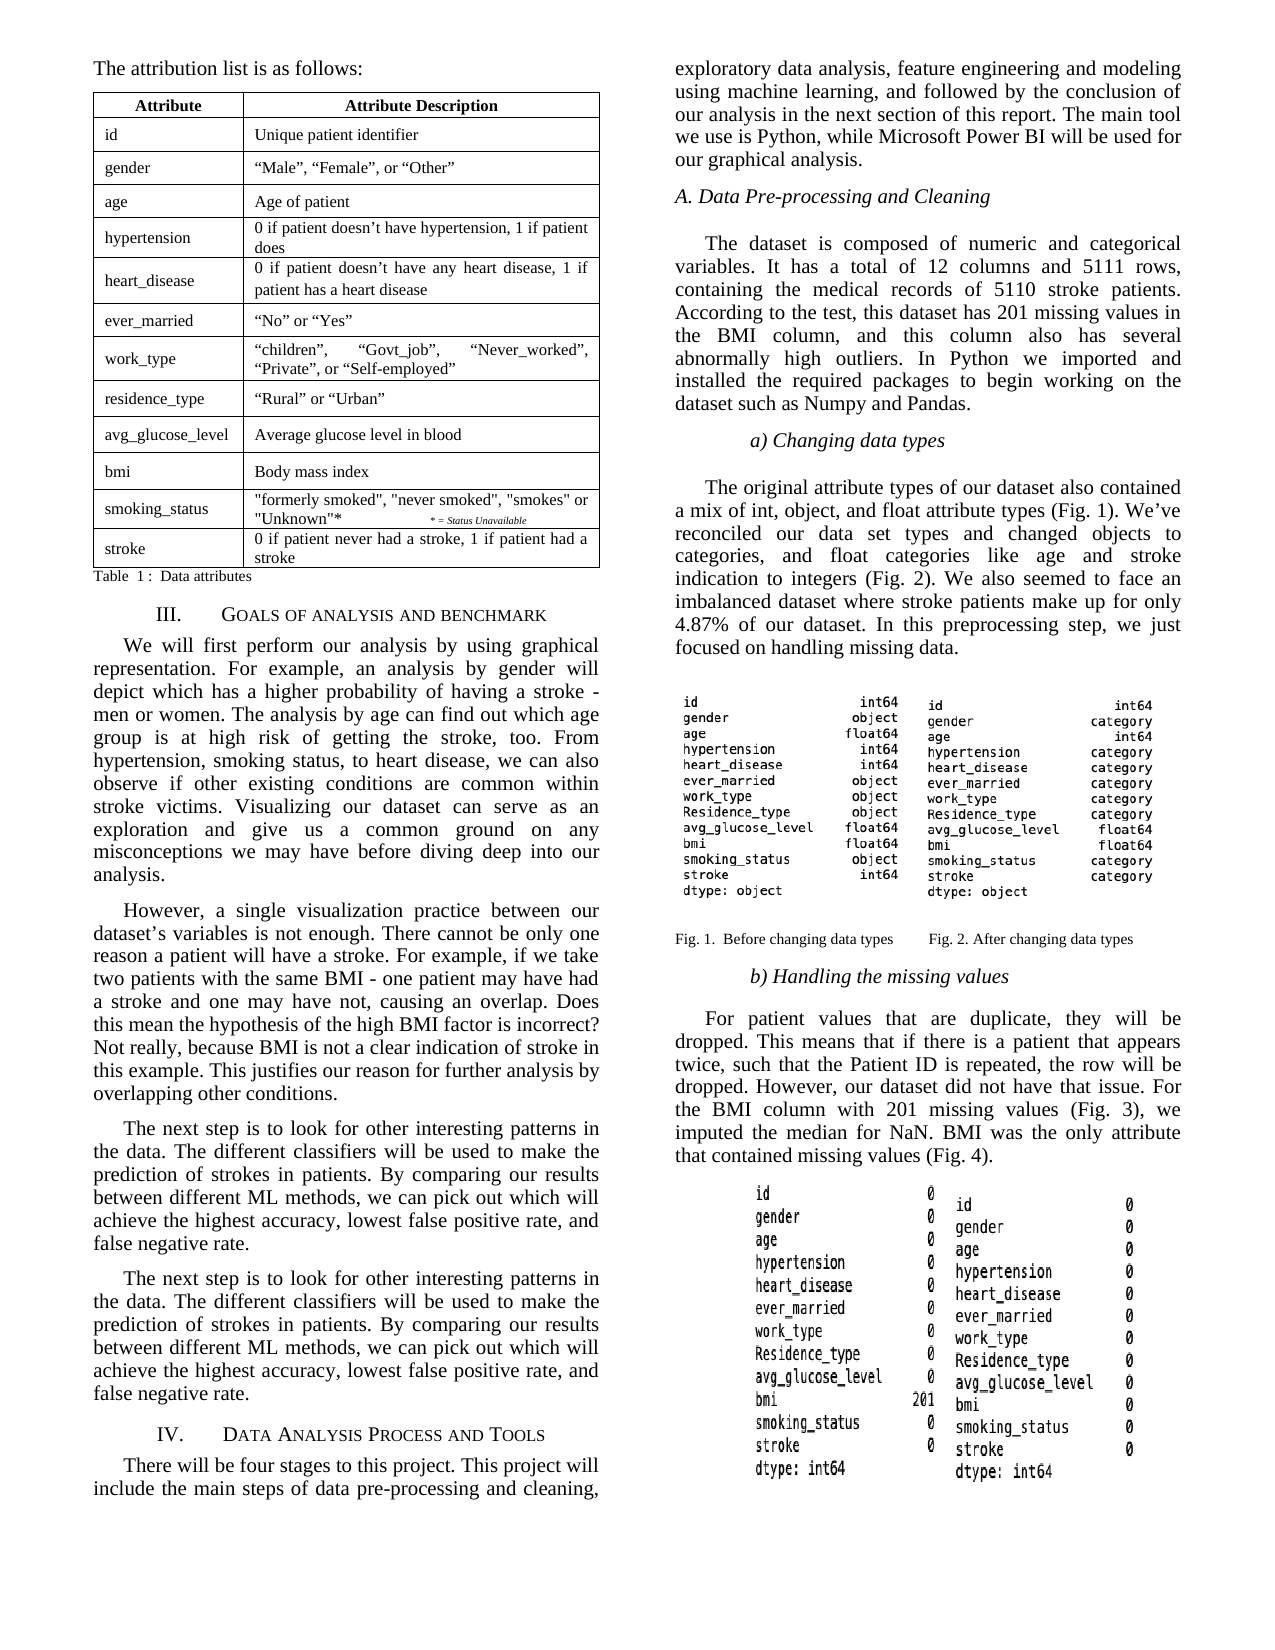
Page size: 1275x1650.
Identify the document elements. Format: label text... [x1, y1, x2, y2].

table_cell “Rural” or “Urban” [244, 381, 599, 416]
table_cell “Male”, “Female”, or “Other” [244, 152, 599, 184]
table_cell bmi [94, 453, 243, 488]
text The original attribute types of our dataset also contained a mix of int, object, and float attribute types (Fig. 1). We’ve reconciled our data set types and changed objects to categories, and float categories like age and stroke indication to integers (Fig. 2). We also seemed to face an imbalanced dataset where stroke patients make up for only 4.87% of our dataset. In this preprocessing step, we just focused on handling missing data. [675, 476, 1182, 659]
table_cell Average glucose level in blood [244, 417, 599, 452]
table_cell 0 if patient never had a stroke, 1 if patient had a stroke [244, 529, 599, 567]
text A. Data Pre-processing and Cleaning [675, 184, 1182, 208]
table_cell smoking_status [94, 490, 243, 528]
table_cell ever_married [94, 304, 243, 336]
text The next step is to look for other interesting patterns in the data. The different classifiers will be used to make the prediction of strokes in patients. By comparing our results between different ML methods, we can pick out which will achieve the highest accuracy, lowest false positive rate, and false negative rate. [93, 1117, 600, 1255]
text b) Handling the missing values [675, 964, 1182, 988]
table_cell stroke [94, 529, 243, 567]
table_cell "formerly smoked", "never smoked", "smokes" or "Unknown"* * = Status Unavailable [244, 490, 599, 528]
text The next step is to look for other interesting patterns in the data. The different classifiers will be used to make the prediction of strokes in patients. By comparing our results between different ML methods, we can pick out which will achieve the highest accuracy, lowest false positive rate, and false negative rate. [93, 1267, 600, 1405]
text For patient values that are duplicate, they will be dropped. This means that if there is a patient that appears twice, such that the Patient ID is repeated, the row will be dropped. However, our dataset did not have that issue. For the BMI column with 201 missing values (Fig. 3), we imputed the median for NaN. BMI was the only attribute that contained missing values (Fig. 4). [675, 1007, 1182, 1167]
text We will first perform our analysis by using graphical representation. For example, an analysis by gender will depict which has a higher probability of having a stroke - men or women. The analysis by age can find out which age group is at high risk of getting the stroke, too. From hypertension, smoking status, to heart disease, we can also observe if other existing conditions are common within stroke victims. Visualizing our dataset can serve as an exploration and give us a common ground on any misconceptions we may have before diving deep into our analysis. [93, 634, 600, 886]
text a) Changing data types [750, 428, 1182, 452]
table_header Attribute Description [244, 93, 599, 117]
text Fig. 1. Before changing data types Fig. 2. After changing data types [675, 929, 1182, 947]
table_cell residence_type [94, 381, 243, 416]
table_cell hypertension [94, 218, 243, 257]
text Table 1 : Data attributes [93, 568, 600, 585]
table_cell id [94, 118, 243, 151]
table_cell Body mass index [244, 453, 599, 488]
table_cell avg_glucose_level [94, 417, 243, 452]
text The dataset is composed of numeric and categorical variables. It has a total of 12 columns and 5111 rows, containing the medical records of 5110 stroke patients. According to the test, this dataset has 201 missing values in the BMI column, and this column also has several abnormally high outliers. In Python we imported and installed the required packages to begin working on the dataset such as Numpy and Pandas. [675, 232, 1182, 415]
table_cell “No” or “Yes” [244, 304, 599, 336]
text The attribution list is as follows: [93, 57, 600, 80]
table_cell work_type [94, 337, 243, 380]
text There will be four stages to this project. This project will include the main steps of data pre-processing and cleaning, exploratory data analysis, feature engineering and modeling using machine learning, and followed by the conclusion of our analysis in the next section of this report. The main tool we use is Python, while Microsoft Power BI will be used for our graphical analysis. [675, 57, 1182, 171]
table_cell age [94, 185, 243, 217]
picture [675, 695, 1167, 902]
table_cell 0 if patient doesn’t have hypertension, 1 if patient does [244, 218, 599, 257]
table_header Attribute [94, 93, 243, 117]
table_cell gender [94, 152, 243, 184]
subtitle Goals of analysis and benchmark [93, 602, 600, 626]
table_cell heart_disease [94, 258, 243, 303]
text However, a single visualization practice between our dataset’s variables is not enough. There cannot be only one reason a patient will have a stroke. For example, if we take two patients with the same BMI - one patient may have had a stroke and one may have not, causing an overlap. Does this mean the hypothesis of the high BMI factor is incorrect? Not really, because BMI is not a clear indication of stroke in this example. This justifies our reason for further analysis by overlapping other conditions. [93, 899, 600, 1105]
subtitle Data Analysis Process and Tools [93, 1421, 600, 1446]
table_cell 0 if patient doesn’t have any heart disease, 1 if patient has a heart disease [244, 258, 599, 303]
table_cell Unique patient identifier [244, 118, 599, 151]
table_cell Age of patient [244, 185, 599, 217]
table_cell “children”, “Govt_job”, “Never_worked”, “Private”, or “Self-employed” [244, 337, 599, 380]
picture [750, 1179, 1150, 1490]
